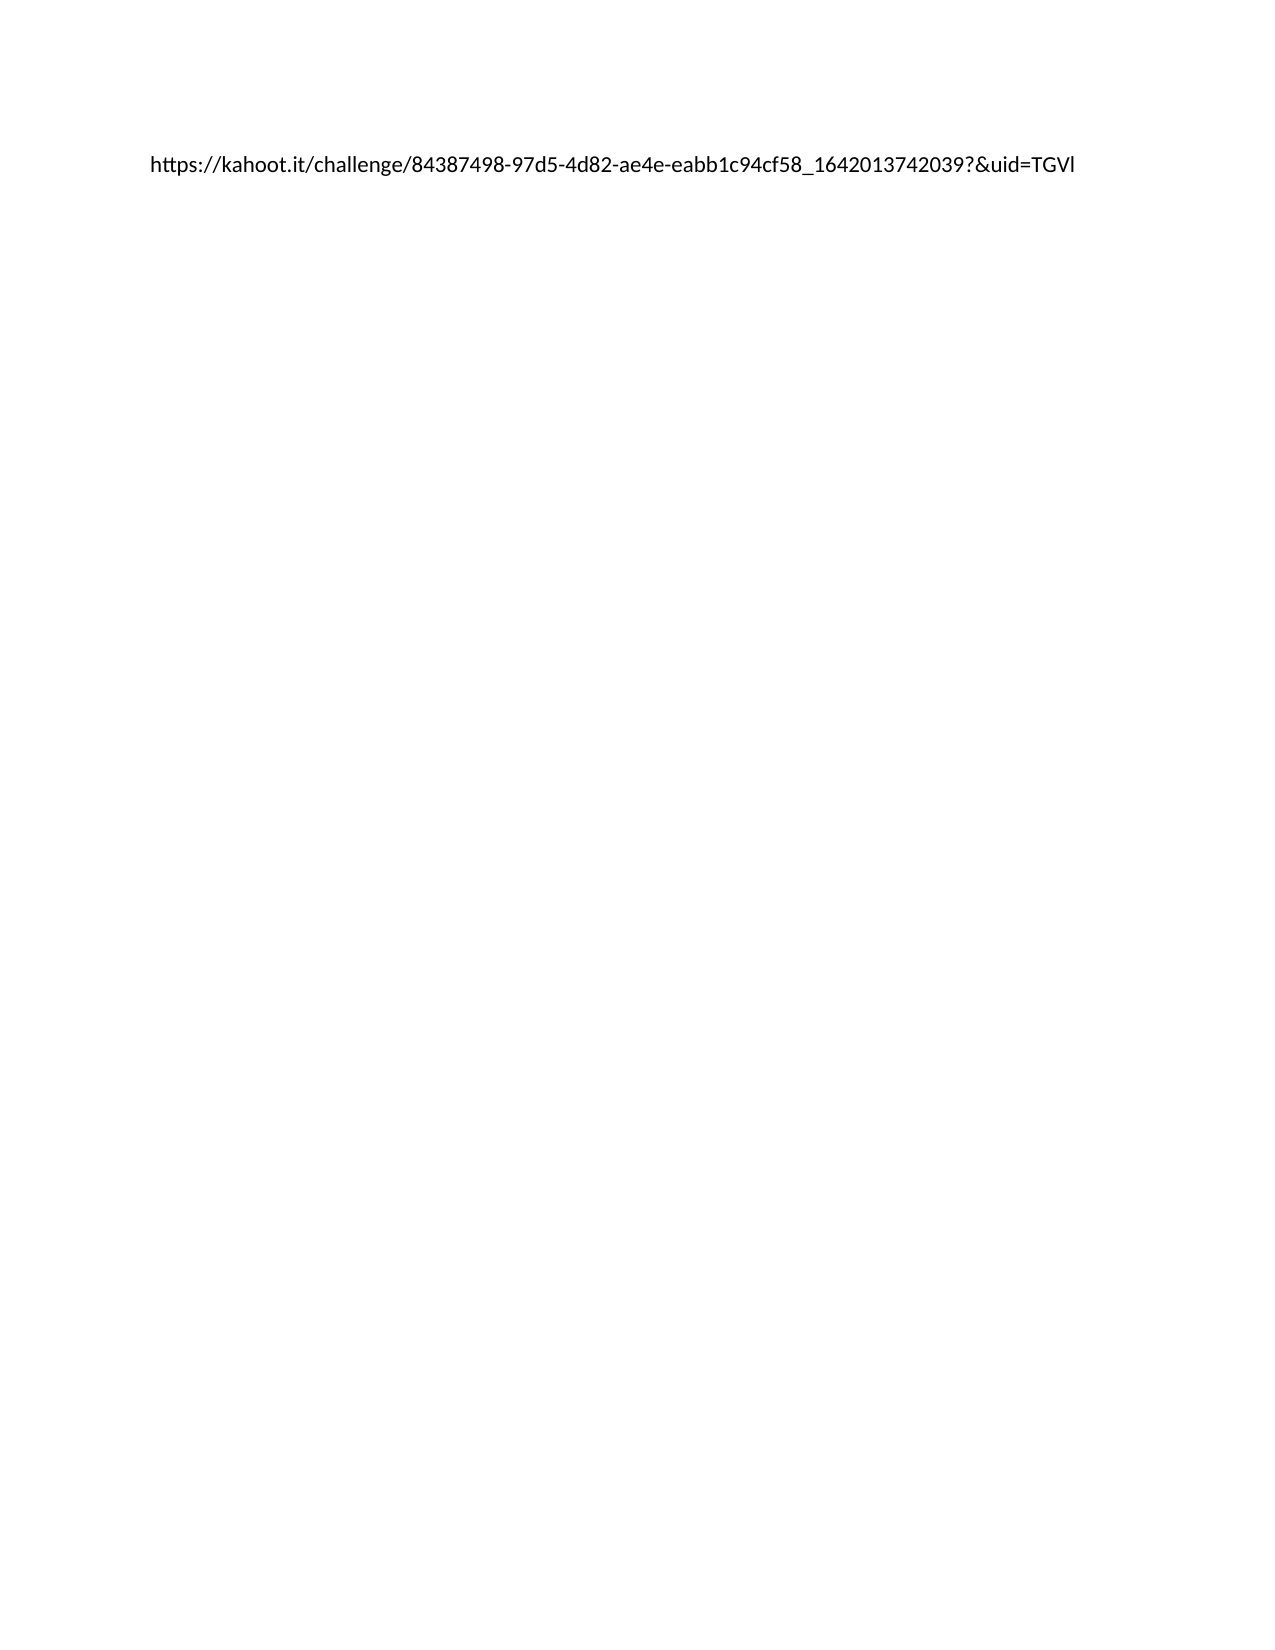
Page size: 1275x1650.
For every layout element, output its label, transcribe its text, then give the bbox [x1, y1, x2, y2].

text https://kahoot.it/challenge/84387498-97d5-4d82-ae4e-eabb1c94cf58_1642013742039?&uid=TGVl [150, 150, 1125, 178]
